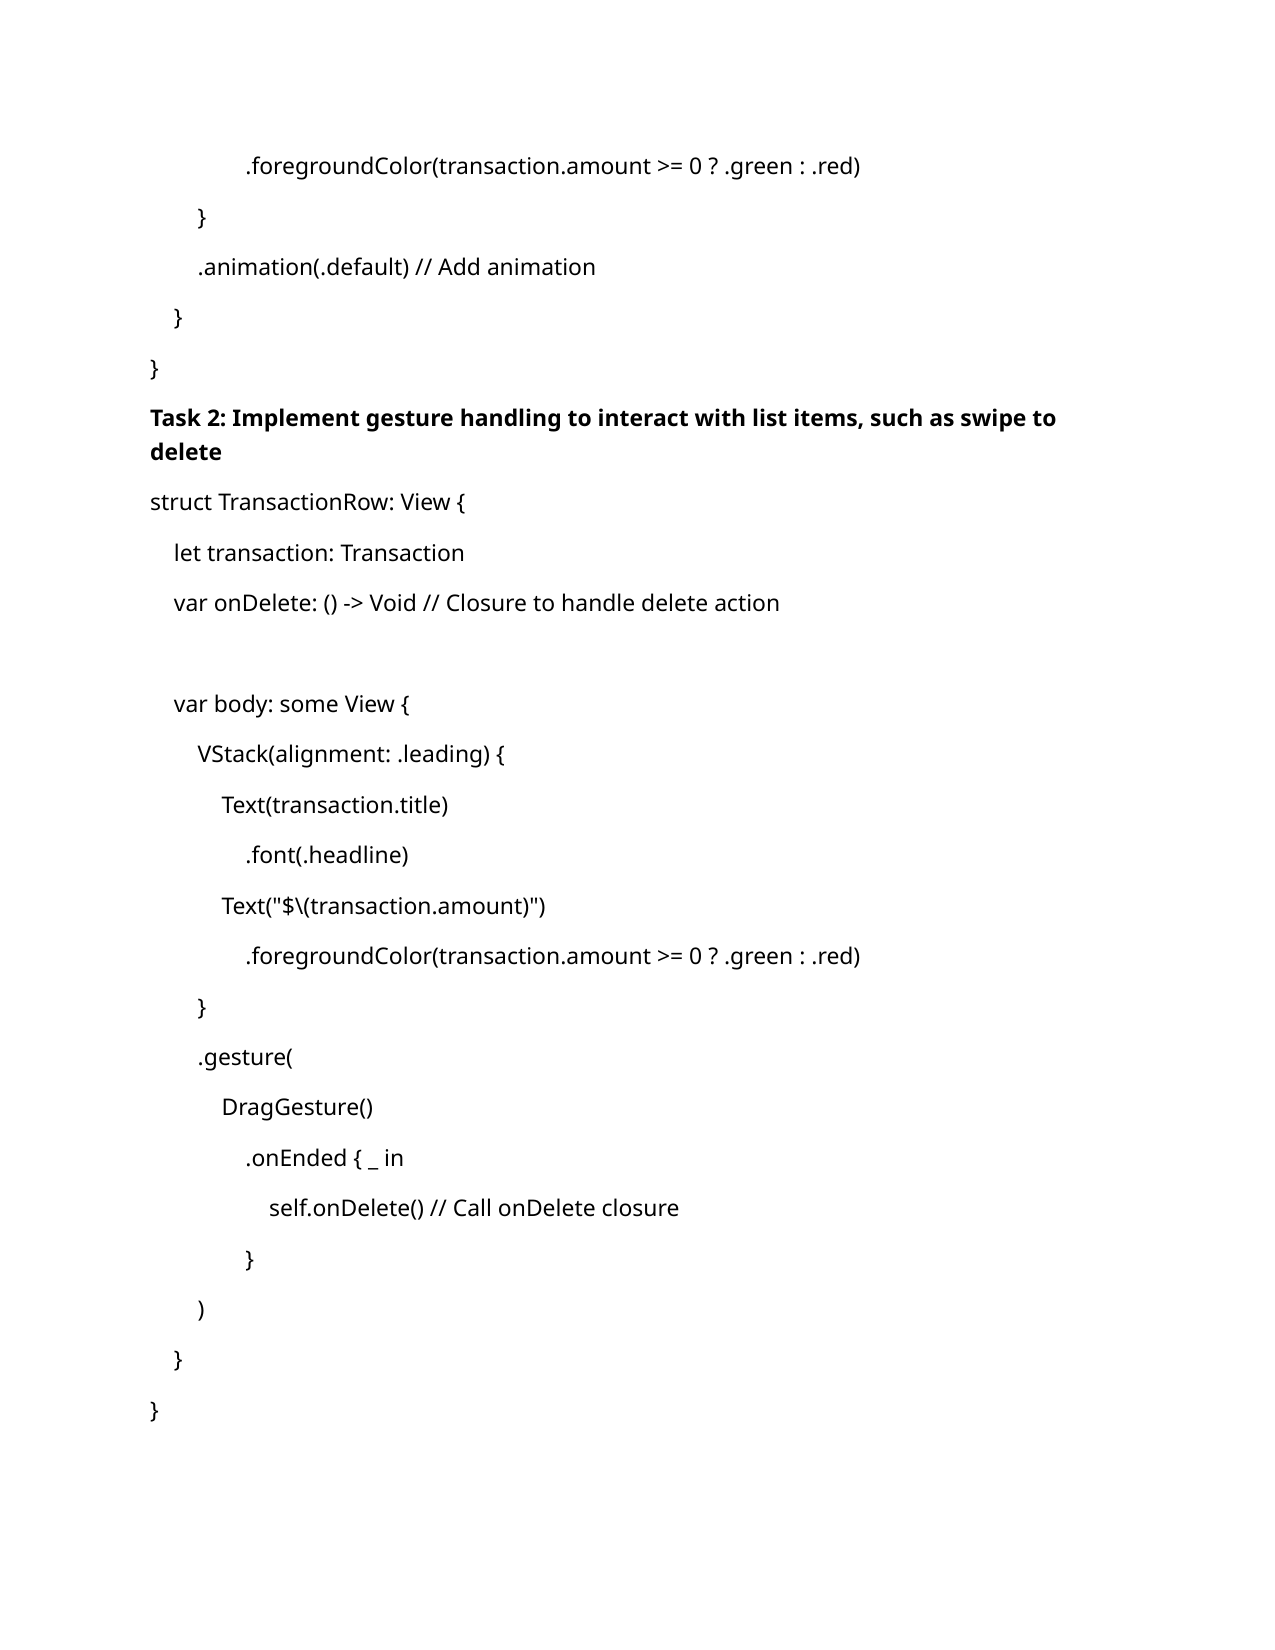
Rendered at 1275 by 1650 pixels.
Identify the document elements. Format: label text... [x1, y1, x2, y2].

text .animation(.default) // Add animation [150, 251, 1125, 282]
text ) [150, 1293, 1125, 1324]
text .foregroundColor(transaction.amount >= 0 ? .green : .red) [150, 150, 1125, 181]
text } [150, 1394, 1125, 1425]
text Text(transaction.title) [150, 789, 1125, 820]
text .foregroundColor(transaction.amount >= 0 ? .green : .red) [150, 940, 1125, 971]
text Text("$\(transaction.amount)") [150, 889, 1125, 921]
text let transaction: Transaction [150, 537, 1125, 568]
text } [150, 352, 1125, 383]
text self.onDelete() // Call onDelete closure [150, 1192, 1125, 1223]
text } [150, 1343, 1125, 1374]
text VStack(alignment: .leading) { [150, 738, 1125, 769]
text } [150, 990, 1125, 1022]
text DragGesture() [150, 1091, 1125, 1122]
text .gesture( [150, 1041, 1125, 1072]
text .onEnded { _ in [150, 1142, 1125, 1173]
text } [150, 200, 1125, 232]
text } [150, 1242, 1125, 1274]
text var body: some View { [150, 688, 1125, 719]
text .font(.headline) [150, 839, 1125, 870]
text } [150, 301, 1125, 332]
text Task 2: Implement gesture handling to interact with list items, such as swipe to delete [150, 402, 1125, 467]
text struct TransactionRow: View { [150, 486, 1125, 517]
text var onDelete: () -> Void // Closure to handle delete action [150, 587, 1125, 618]
